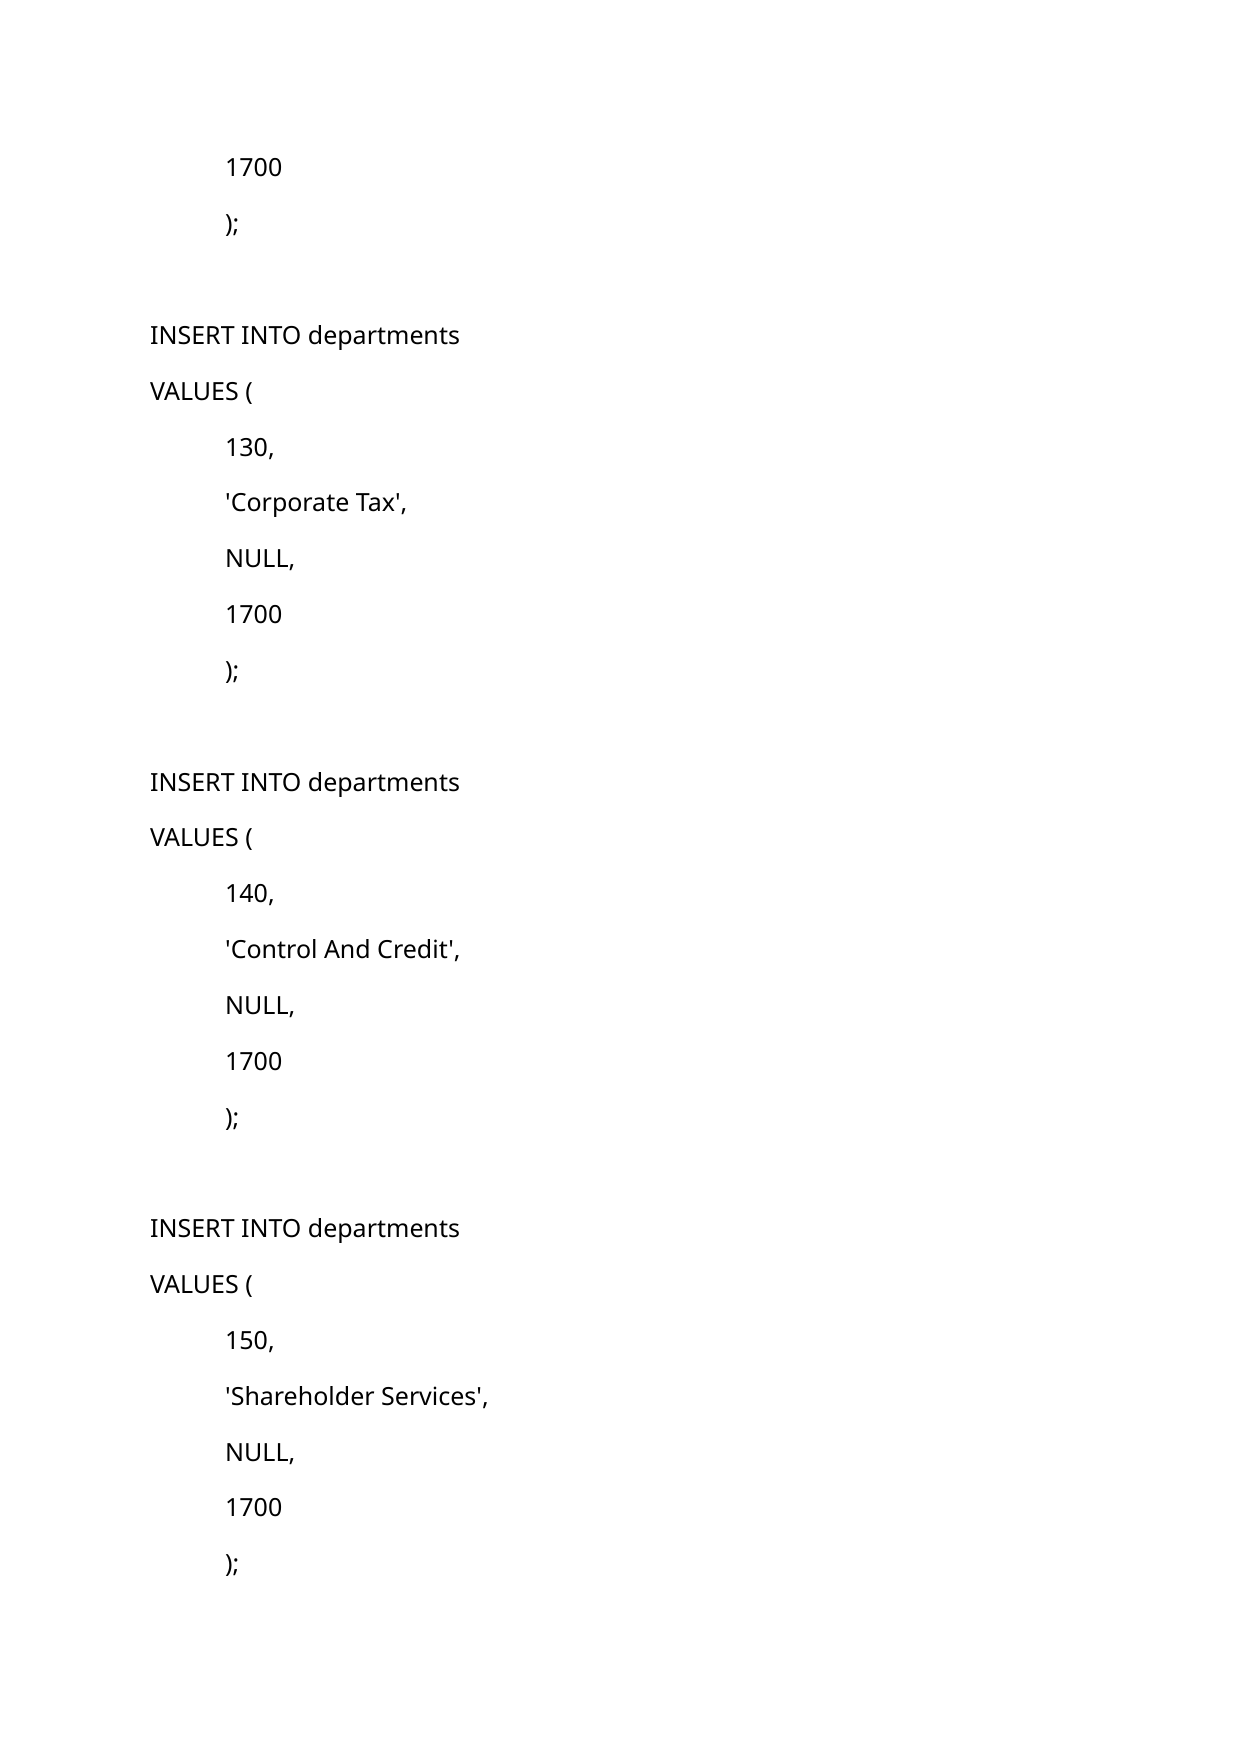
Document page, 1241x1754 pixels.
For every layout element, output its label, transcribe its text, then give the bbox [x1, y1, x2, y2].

text VALUES ( [150, 1267, 1090, 1301]
text ); [150, 652, 1090, 687]
text 'Corporate Tax', [150, 485, 1090, 519]
text 130, [150, 429, 1090, 463]
text ); [150, 1546, 1090, 1580]
text INSERT INTO departments [150, 1211, 1090, 1245]
text ); [150, 206, 1090, 240]
text 'Control And Credit', [150, 932, 1090, 966]
text 140, [150, 876, 1090, 910]
text 150, [150, 1322, 1090, 1357]
text NULL, [150, 987, 1090, 1022]
text INSERT INTO departments [150, 764, 1090, 798]
text VALUES ( [150, 373, 1090, 407]
text ); [150, 1099, 1090, 1133]
text NULL, [150, 1434, 1090, 1468]
text 1700 [150, 1490, 1090, 1524]
text 1700 [150, 597, 1090, 631]
text 1700 [150, 1043, 1090, 1077]
text 'Shareholder Services', [150, 1378, 1090, 1412]
text INSERT INTO departments [150, 317, 1090, 352]
text 1700 [150, 150, 1090, 184]
text NULL, [150, 541, 1090, 575]
text VALUES ( [150, 820, 1090, 854]
